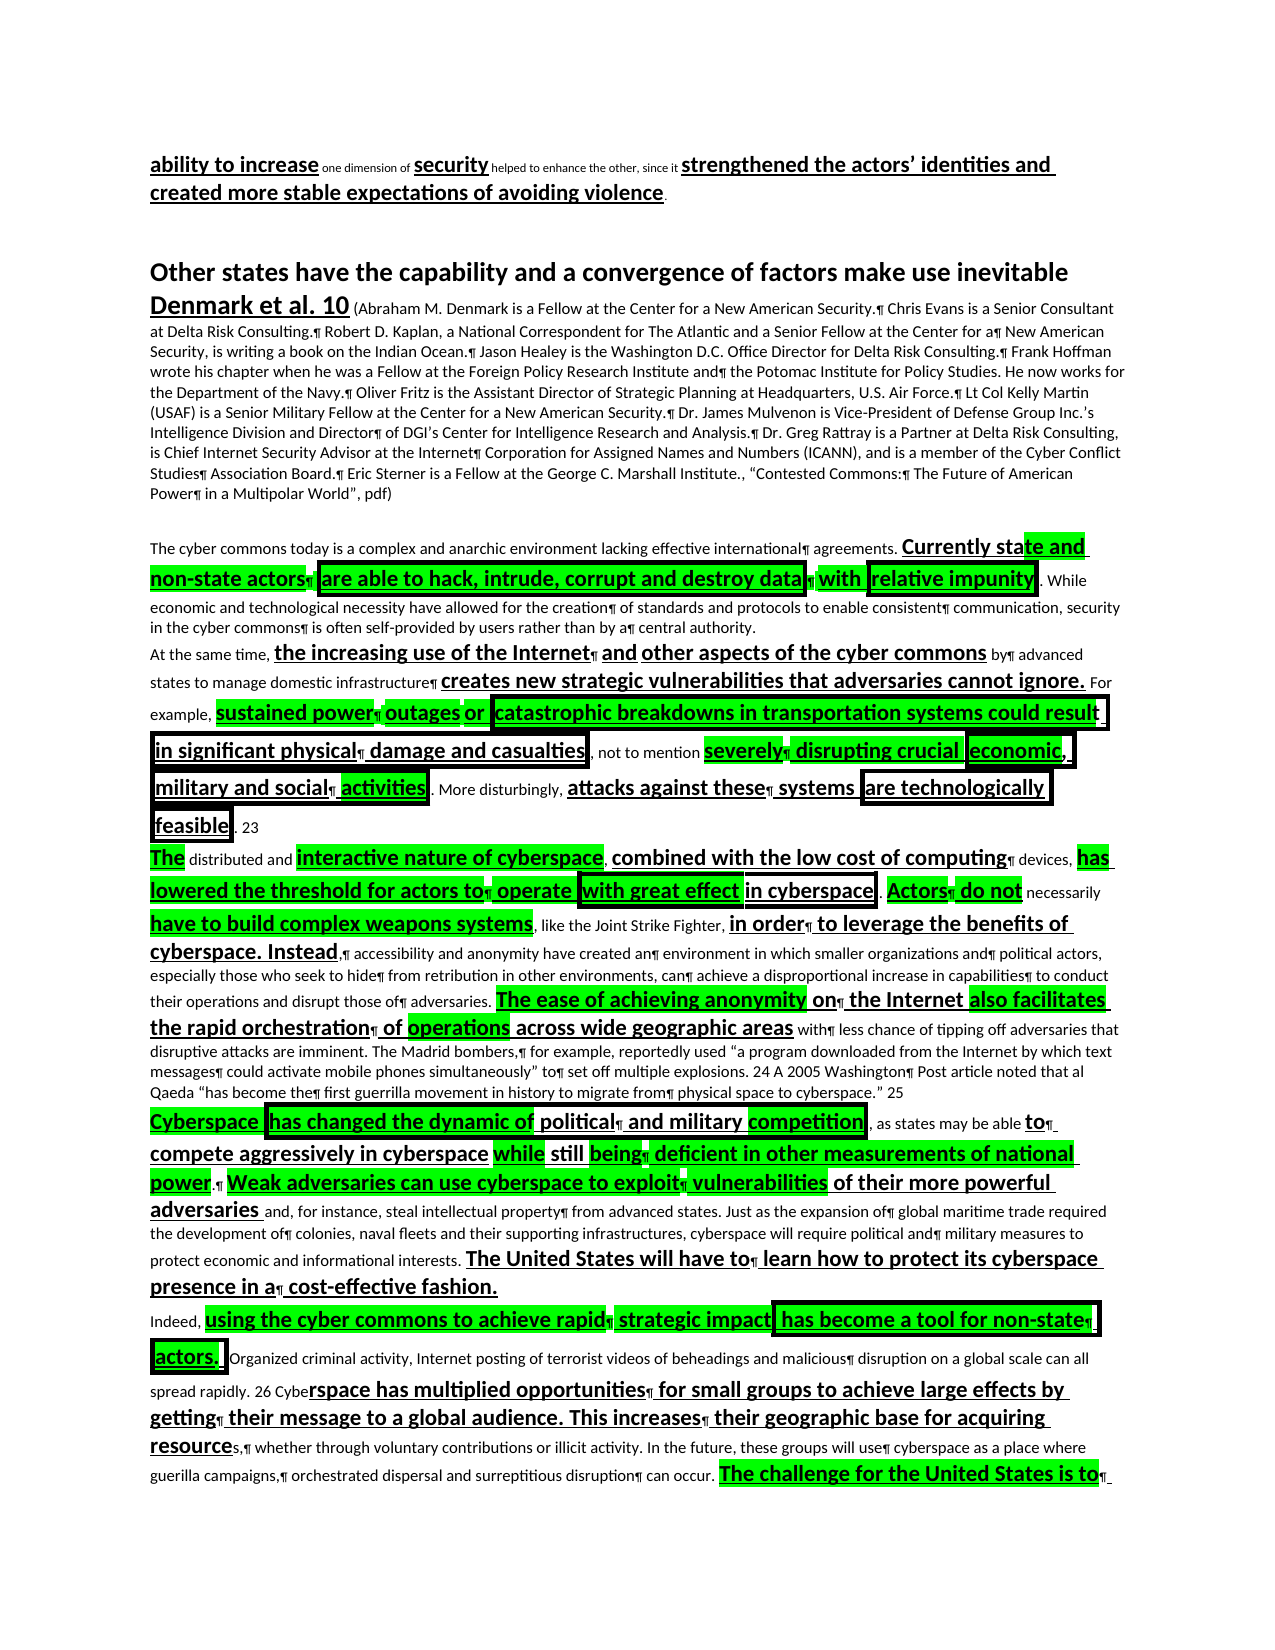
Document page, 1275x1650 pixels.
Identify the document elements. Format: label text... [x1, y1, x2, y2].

text At the same time, the increasing use of the Internet¶ and other aspects of the cyber commons by¶ advanced states to manage domestic infrastructure¶ creates new strategic vulnerabilities that adversaries cannot ignore. For example, sustained power¶ outages or catastrophic breakdowns in transportation systems could result in significant physical¶ damage and casualties, not to mention severely¶ disrupting crucial economic, military and social¶ activities. More disturbingly, attacks against these¶ systems are technologically feasible. 23 [150, 638, 1125, 843]
text The distributed and interactive nature of cyberspace, combined with the low cost of computing¶ devices, has lowered the threshold for actors to¶ operate with great effect in cyberspace. Actors¶ do not necessarily have to build complex weapons systems, like the Joint Strike Fighter, in order¶ to leverage the benefits of cyberspace. Instead,¶ accessibility and anonymity have created an¶ environment in which smaller organizations and¶ political actors, especially those who seek to hide¶ from retribution in other environments, can¶ achieve a disproportional increase in capabilities¶ to conduct their operations and disrupt those of¶ adversaries. The ease of achieving anonymity on¶ the Internet also facilitates the rapid orchestration¶ of operations across wide geographic areas with¶ less chance of tipping off adversaries that disruptive attacks are imminent. The Madrid bombers,¶ for example, reportedly used “a program downloaded from the Internet by which text messages¶ could activate mobile phones simultaneously” to¶ set off multiple explosions. 24 A 2005 Washington¶ Post article noted that al Qaeda “has become the¶ first guerrilla movement in history to migrate from¶ physical space to cyberspace.” 25 [150, 843, 1125, 1102]
text The cyber commons today is a complex and anarchic environment lacking effective international¶ agreements. Currently state and non-state actors¶ are able to hack, intrude, corrupt and destroy data¶ with relative impunity. While economic and technological necessity have allowed for the creation¶ of standards and protocols to enable consistent¶ communication, security in the cyber commons¶ is often self-provided by users rather than by a¶ central authority. [150, 532, 1125, 638]
text Denmark et al. 10 (Abraham M. Denmark is a Fellow at the Center for a New American Security.¶ Chris Evans is a Senior Consultant at Delta Risk Consulting.¶ Robert D. Kaplan, a National Correspondent for The Atlantic and a Senior Fellow at the Center for a¶ New American Security, is writing a book on the Indian Ocean.¶ Jason Healey is the Washington D.C. Office Director for Delta Risk Consulting.¶ Frank Hoffman wrote his chapter when he was a Fellow at the Foreign Policy Research Institute and¶ the Potomac Institute for Policy Studies. He now works for the Department of the Navy.¶ Oliver Fritz is the Assistant Director of Strategic Planning at Headquarters, U.S. Air Force.¶ Lt Col Kelly Martin (USAF) is a Senior Military Fellow at the Center for a New American Security.¶ Dr. James Mulvenon is Vice-President of Defense Group Inc.’s Intelligence Division and Director¶ of DGI’s Center for Intelligence Research and Analysis.¶ Dr. Greg Rattray is a Partner at Delta Risk Consulting, is Chief Internet Security Advisor at the Internet¶ Corporation for Assigned Names and Numbers (ICANN), and is a member of the Cyber Conflict Studies¶ Association Board.¶ Eric Sterner is a Fellow at the George C. Marshall Institute., “Contested Commons:¶ The Future of American Power¶ in a Multipolar World”, pdf) [150, 288, 1125, 504]
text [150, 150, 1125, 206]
text Cyberspace has changed the dynamic of political¶ and military competition, as states may be able to¶ compete aggressively in cyberspace while still being¶ deficient in other measurements of national power.¶ Weak adversaries can use cyberspace to exploit¶ vulnerabilities of their more powerful adversaries and, for instance, steal intellectual property¶ from advanced states. Just as the expansion of¶ global maritime trade required the development of¶ colonies, naval fleets and their supporting infrastructures, cyberspace will require political and¶ military measures to protect economic and informational interests. The United States will have to¶ learn how to protect its cyberspace presence in a¶ cost-effective fashion. [150, 1102, 1125, 1300]
subtitle Other states have the capability and a convergence of factors make use inevitable [150, 255, 1125, 288]
